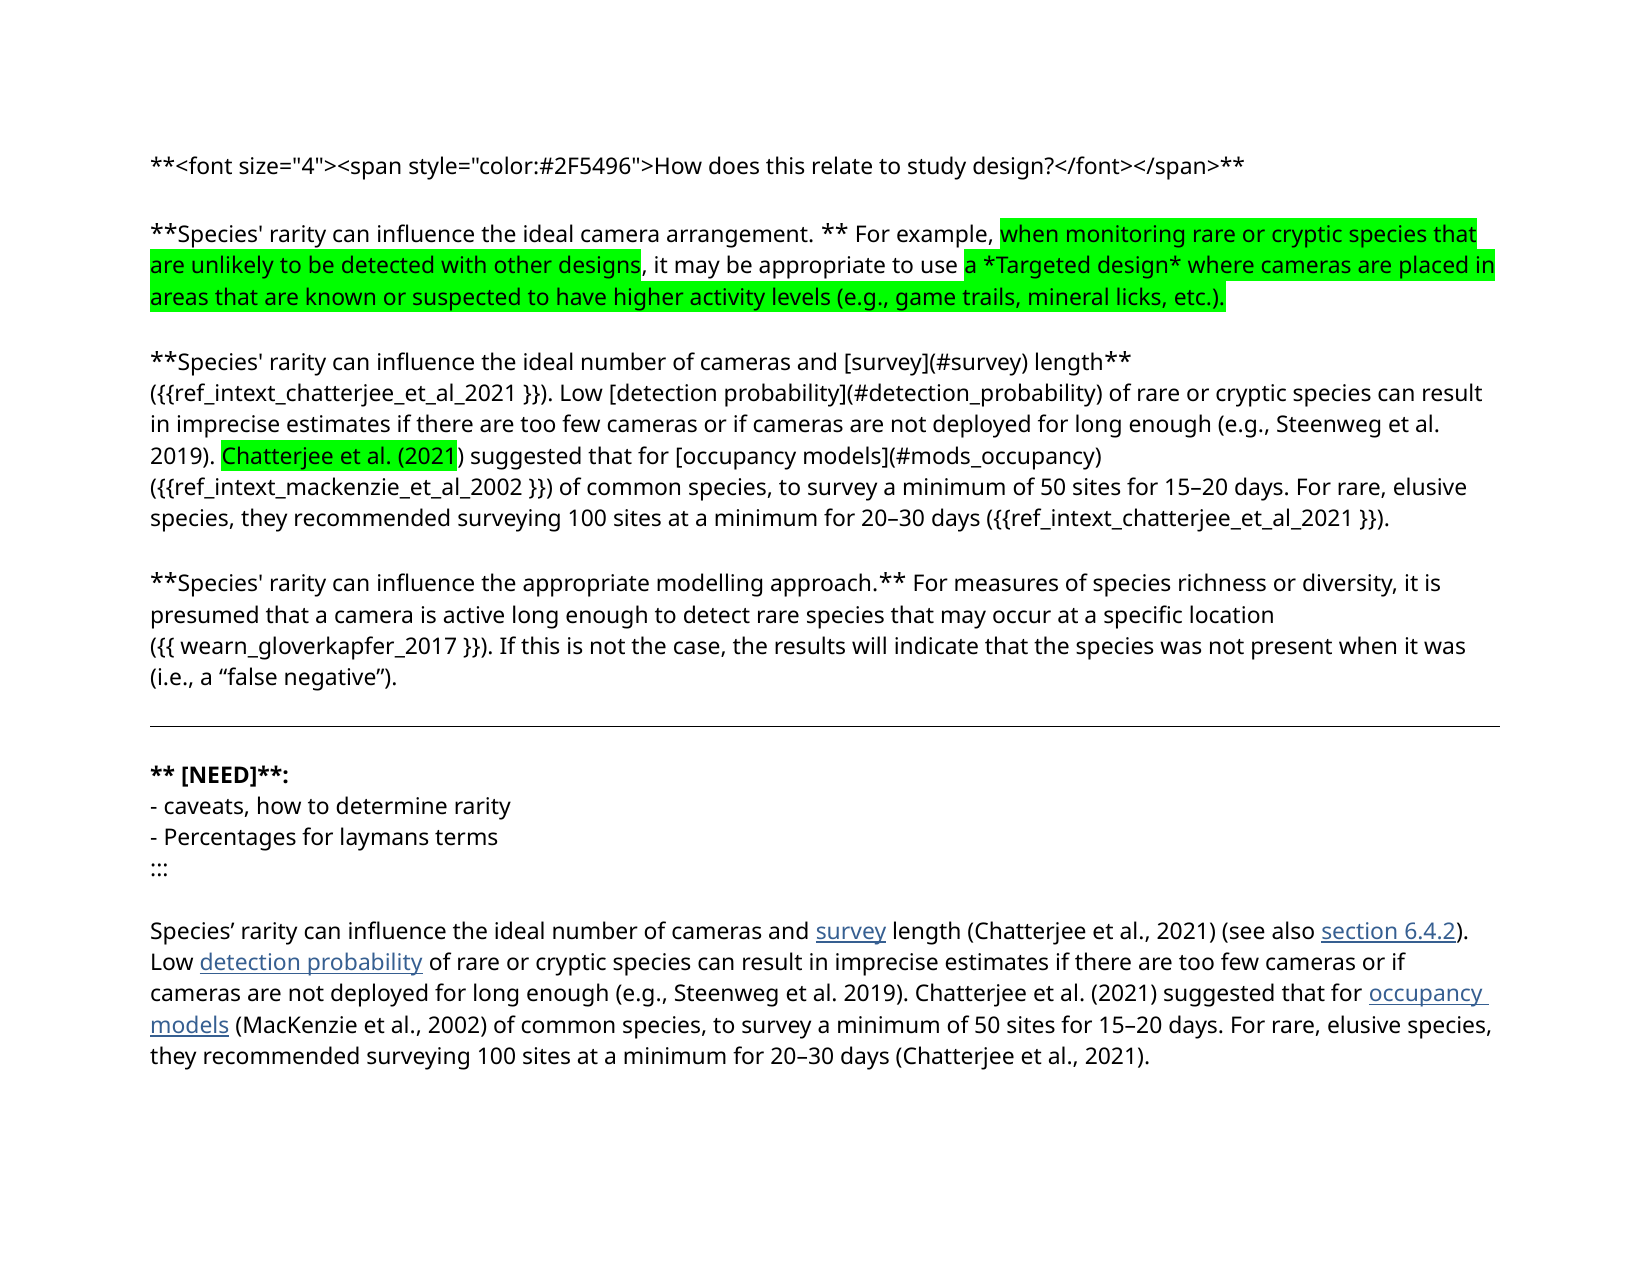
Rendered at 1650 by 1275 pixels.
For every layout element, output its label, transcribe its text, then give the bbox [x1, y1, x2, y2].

text Species’ rarity can influence the ideal number of cameras and survey length (Chatterjee et al., 2021) (see also section 6.4.2). Low detection probability of rare or cryptic species can result in imprecise estimates if there are too few cameras or if cameras are not deployed for long enough (e.g., Steenweg et al. 2019). Chatterjee et al. (2021) suggested that for occupancy models (MacKenzie et al., 2002) of common species, to survey a minimum of 50 sites for 15–20 days. For rare, elusive species, they recommended surveying 100 sites at a minimum for 20–30 days (Chatterjee et al., 2021). [150, 915, 1500, 1071]
text **Species' rarity can influence the ideal camera arrangement. ** For example, when monitoring rare or cryptic species that are unlikely to be detected with other designs, it may be appropriate to use a *Targeted design* where cameras are placed in areas that are known or suspected to have higher activity levels (e.g., game trails, mineral licks, etc.). [150, 215, 1500, 312]
text - Percentages for laymans terms [150, 821, 1500, 852]
text **Species' rarity can influence the appropriate modelling approach.** For measures of species richness or diversity, it is presumed that a camera is active long enough to detect rare species that may occur at a specific location ({{ wearn_gloverkapfer_2017 }}). If this is not the case, the results will indicate that the species was not present when it was (i.e., a “false negative”). [150, 565, 1500, 692]
text ** [NEED]**: [150, 759, 1500, 790]
text **Species' rarity can influence the ideal number of cameras and [survey](#survey) length** ({{ref_intext_chatterjee_et_al_2021 }}). Low [detection probability](#detection_probability) of rare or cryptic species can result in imprecise estimates if there are too few cameras or if cameras are not deployed for long enough (e.g., Steenweg et al. 2019). Chatterjee et al. (2021) suggested that for [occupancy models](#mods_occupancy) ({{ref_intext_mackenzie_et_al_2002 }}) of common species, to survey a minimum of 50 sites for 15–20 days. For rare, elusive species, they recommended surveying 100 sites at a minimum for 20–30 days ({{ref_intext_chatterjee_et_al_2021 }}). [150, 343, 1500, 533]
text - caveats, how to determine rarity [150, 790, 1500, 821]
text ::: [150, 852, 1500, 884]
text **<font size="4"><span style="color:#2F5496">How does this relate to study design?</font></span>** [150, 150, 1500, 181]
